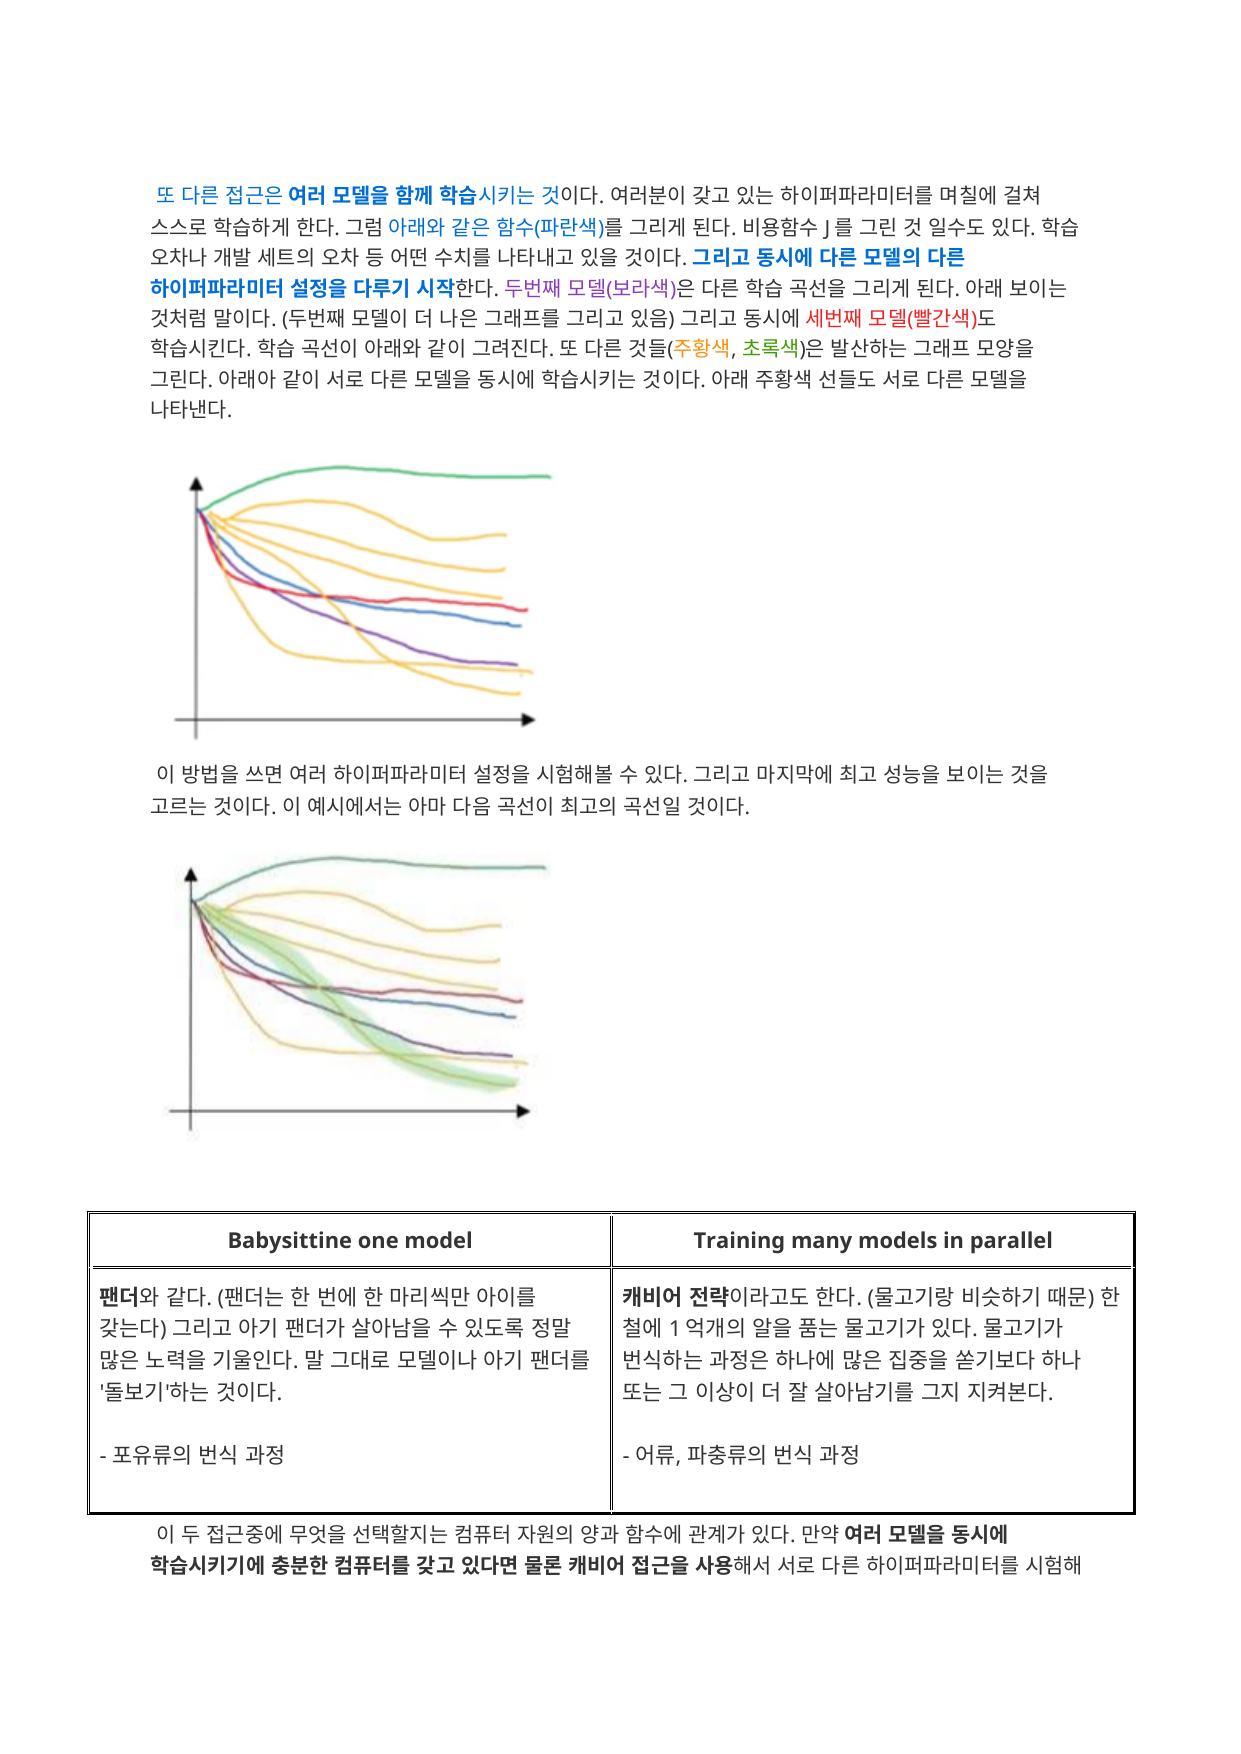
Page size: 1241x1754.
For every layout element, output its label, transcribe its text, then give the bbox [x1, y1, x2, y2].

table_cell 팬더와 같다. (팬더는 한 번에 한 마리씩만 아이를 갖는다) 그리고 아기 팬더가 살아남을 수 있도록 정말 많은 노력을 기울인다. 말 그대로 모델이나 아기 팬더를 '돌보기'하는 것이다. - 포유류의 번식 과정 [89, 1266, 611, 1512]
table_header Training many models in parallel [611, 1214, 1133, 1266]
picture [150, 454, 594, 756]
table_cell 캐비어 전략이라고도 한다. (물고기랑 비슷하기 때문) 한 철에 1억개의 알을 품는 물고기가 있다. 물고기가 번식하는 과정은 하나에 많은 집중을 쏟기보다 하나 또는 그 이상이 더 잘 살아남기를 그지 지켜본다. - 어류, 파충류의 번식 과정 [611, 1266, 1134, 1512]
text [150, 1515, 1090, 1579]
table_header Babysittine one model [90, 1214, 611, 1266]
text 또 다른 접근은 여러 모델을 함께 학습시키는 것이다. 여러분이 갖고 있는 하이퍼파라미터를 며칠에 걸쳐 스스로 학습하게 한다. 그럼 아래와 같은 함수(파란색)를 그리게 된다. 비용함수 J를 그린 것 일수도 있다. 학습 오차나 개발 세트의 오차 등 어떤 수치를 나타내고 있을 것이다. 그리고 동시에 다른 모델의 다른 하이퍼파라미터 설정을 다루기 시작한다. 두번째 모델(보라색)은 다른 학습 곡선을 그리게 된다. 아래 보이는 것처럼 말이다. (두번째 모델이 더 나은 그래프를 그리고 있음) 그리고 동시에 세번째 모델(빨간색)도 학습시킨다. 학습 곡선이 아래와 같이 그려진다. 또 다른 것들(주황색, 초록색)은 발산하는 그래프 모양을 그린다. 아래아 같이 서로 다른 모델을 동시에 학습시키는 것이다. 아래 주황색 선들도 서로 다른 모델을 나타낸다. [150, 177, 1090, 423]
picture [150, 851, 570, 1146]
text 이 방법을 쓰면 여러 하이퍼파라미터 설정을 시험해볼 수 있다. 그리고 마지막에 최고 성능을 보이는 것을 고르는 것이다. 이 예시에서는 아마 다음 곡선이 최고의 곡선일 것이다. [150, 756, 1090, 820]
